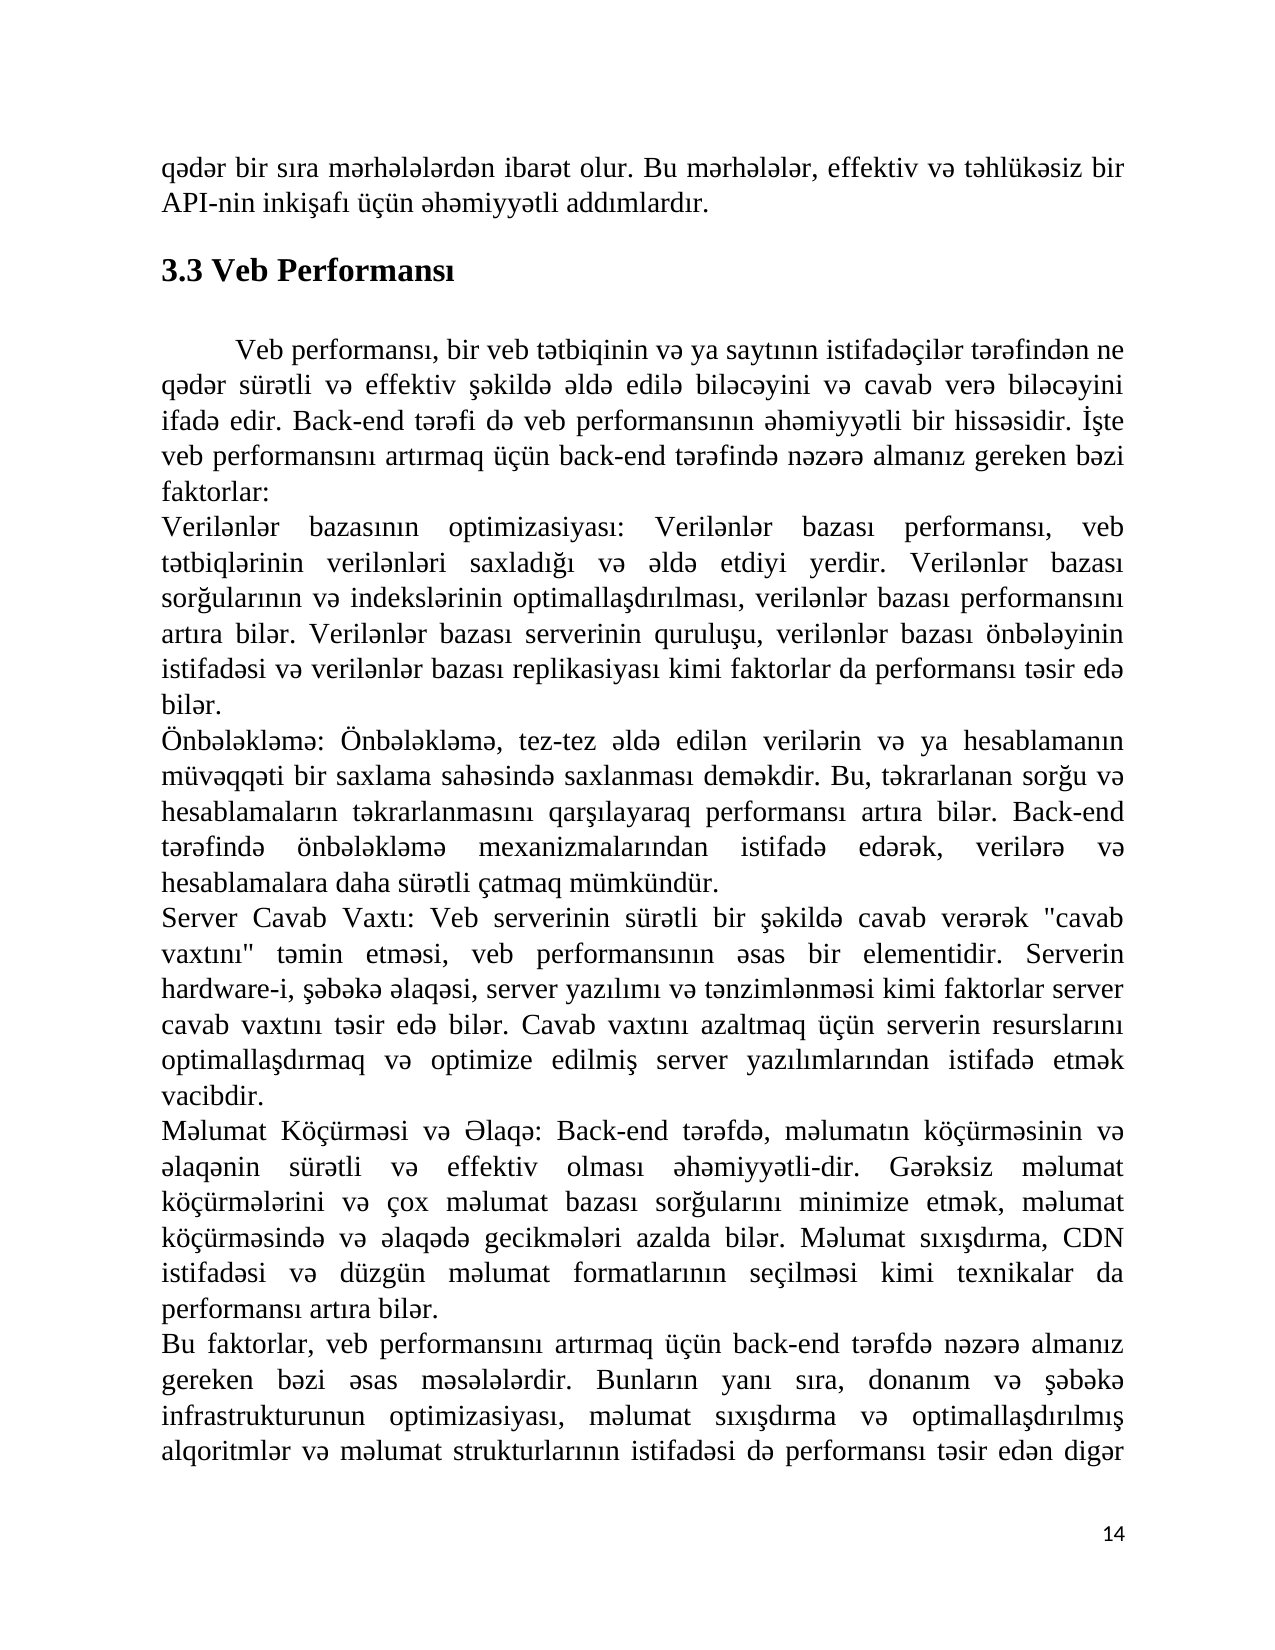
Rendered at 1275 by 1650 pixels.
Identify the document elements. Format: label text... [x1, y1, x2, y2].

text Verilənlər bazasının optimizasiyası: Verilənlər bazası performansı, veb tətbiqlərinin verilənləri saxladığı və əldə etdiyi yerdir. Verilənlər bazası sorğularının və indekslərinin optimallaşdırılması, verilənlər bazası performansını artıra bilər. Verilənlər bazası serverinin quruluşu, verilənlər bazası önbələyinin istifadəsi və verilənlər bazası replikasiyası kimi faktorlar da performansı təsir edə bilər. [161, 509, 1125, 721]
text Məlumat Köçürməsi və Əlaqə: Back-end tərəfdə, məlumatın köçürməsinin və əlaqənin sürətli və effektiv olması əhəmiyyətli-dir. Gərəksiz məlumat köçürmələrini və çox məlumat bazası sorğularını minimize etmək, məlumat köçürməsində və əlaqədə gecikmələri azalda bilər. Məlumat sıxışdırma, CDN istifadəsi və düzgün məlumat formatlarının seçilməsi kimi texnikalar da performansı artıra bilər. [161, 1113, 1125, 1324]
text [161, 1327, 1125, 1467]
text Veb performansı, bir veb tətbiqinin və ya saytının istifadəçilər tərəfindən ne qədər sürətli və effektiv şəkildə əldə edilə biləcəyini və cavab verə biləcəyini ifadə edir. Back-end tərəfi də veb performansının əhəmiyyətli bir hissəsidir. İşte veb performansını artırmaq üçün back-end tərəfində nəzərə almanız gereken bəzi faktorlar: [161, 332, 1125, 508]
text Önbələkləmə: Önbələkləmə, tez-tez əldə edilən verilərin və ya hesablamanın müvəqqəti bir saxlama sahəsində saxlanması deməkdir. Bu, təkrarlanan sorğu və hesablamaların təkrarlanmasını qarşılayaraq performansı artıra bilər. Back-end tərəfində önbələkləmə mexanizmalarından istifadə edərək, verilərə və hesablamalara daha sürətli çatmaq mümkündür. [161, 723, 1125, 898]
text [161, 150, 1125, 219]
text 3.3 Veb Performansı [161, 251, 1125, 289]
text Server Cavab Vaxtı: Veb serverinin sürətli bir şəkildə cavab verərək "cavab vaxtını" təmin etməsi, veb performansının əsas bir elementidir. Serverin hardware-i, şəbəkə əlaqəsi, server yazılımı və tənzimlənməsi kimi faktorlar server cavab vaxtını təsir edə bilər. Cavab vaxtını azaltmaq üçün serverin resurslarını optimallaşdırmaq və optimize edilmiş server yazılımlarından istifadə etmək vacibdir. [161, 900, 1125, 1111]
